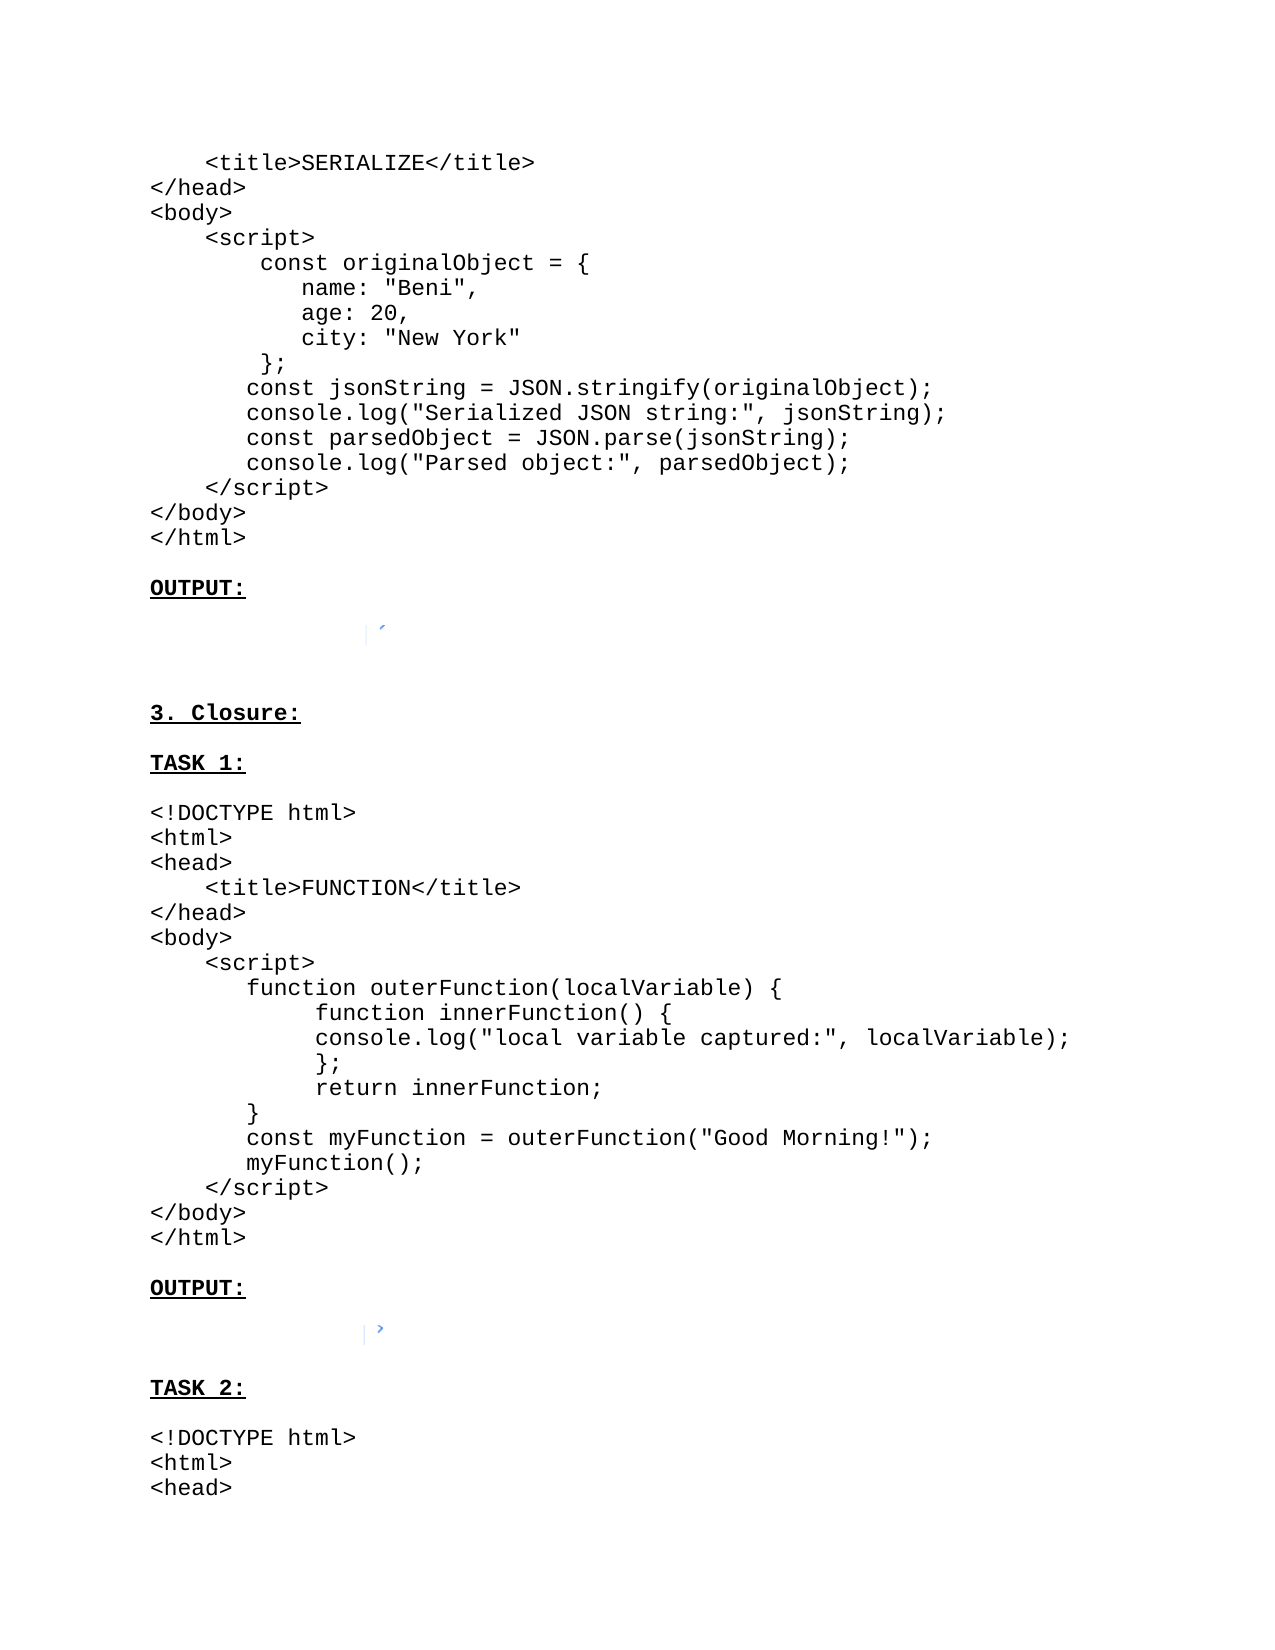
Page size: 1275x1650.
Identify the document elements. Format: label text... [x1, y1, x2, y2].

text </head> [150, 900, 1125, 925]
text <script> [150, 225, 1125, 250]
text </body> [150, 1200, 1125, 1225]
text </script> [150, 475, 1125, 500]
text </html> [150, 1225, 1125, 1250]
text <!DOCTYPE html> [150, 800, 1125, 825]
text <html> [150, 1450, 1125, 1475]
text name: "Beni", [150, 275, 1125, 300]
text <!DOCTYPE html> [150, 1425, 1125, 1450]
text TASK 2: [150, 1375, 1125, 1400]
text }; [150, 1050, 1125, 1075]
text <body> [150, 200, 1125, 225]
text function outerFunction(localVariable) { [150, 975, 1125, 1000]
text }; [150, 350, 1125, 375]
text <head> [150, 1475, 1125, 1500]
text <html> [150, 825, 1125, 850]
text console.log("Serialized JSON string:", jsonString); [150, 400, 1125, 425]
text </head> [150, 175, 1125, 200]
text <body> [150, 925, 1125, 950]
text return innerFunction; [150, 1075, 1125, 1100]
text OUTPUT: [150, 575, 1125, 600]
text } [150, 1100, 1125, 1125]
text </body> [150, 500, 1125, 525]
text const myFunction = outerFunction("Good Morning!"); [150, 1125, 1125, 1150]
text <title>SERIALIZE</title> [150, 150, 1125, 175]
text </html> [150, 525, 1125, 550]
text console.log("local variable captured:", localVariable); [150, 1025, 1125, 1050]
text console.log("Parsed object:", parsedObject); [150, 450, 1125, 475]
text const originalObject = { [150, 250, 1125, 275]
text age: 20, [150, 300, 1125, 325]
text function innerFunction() { [150, 1000, 1125, 1025]
text TASK 1: [150, 750, 1125, 775]
text city: "New York" [150, 325, 1125, 350]
text const jsonString = JSON.stringify(originalObject); [150, 375, 1125, 400]
text 3. Closure: [150, 700, 1125, 725]
text const parsedObject = JSON.parse(jsonString); [150, 425, 1125, 450]
text <head> [150, 850, 1125, 875]
text myFunction(); [150, 1150, 1125, 1175]
text OUTPUT: [150, 1275, 1125, 1300]
text </script> [150, 1175, 1125, 1200]
text <script> [150, 950, 1125, 975]
text <title>FUNCTION</title> [150, 875, 1125, 900]
